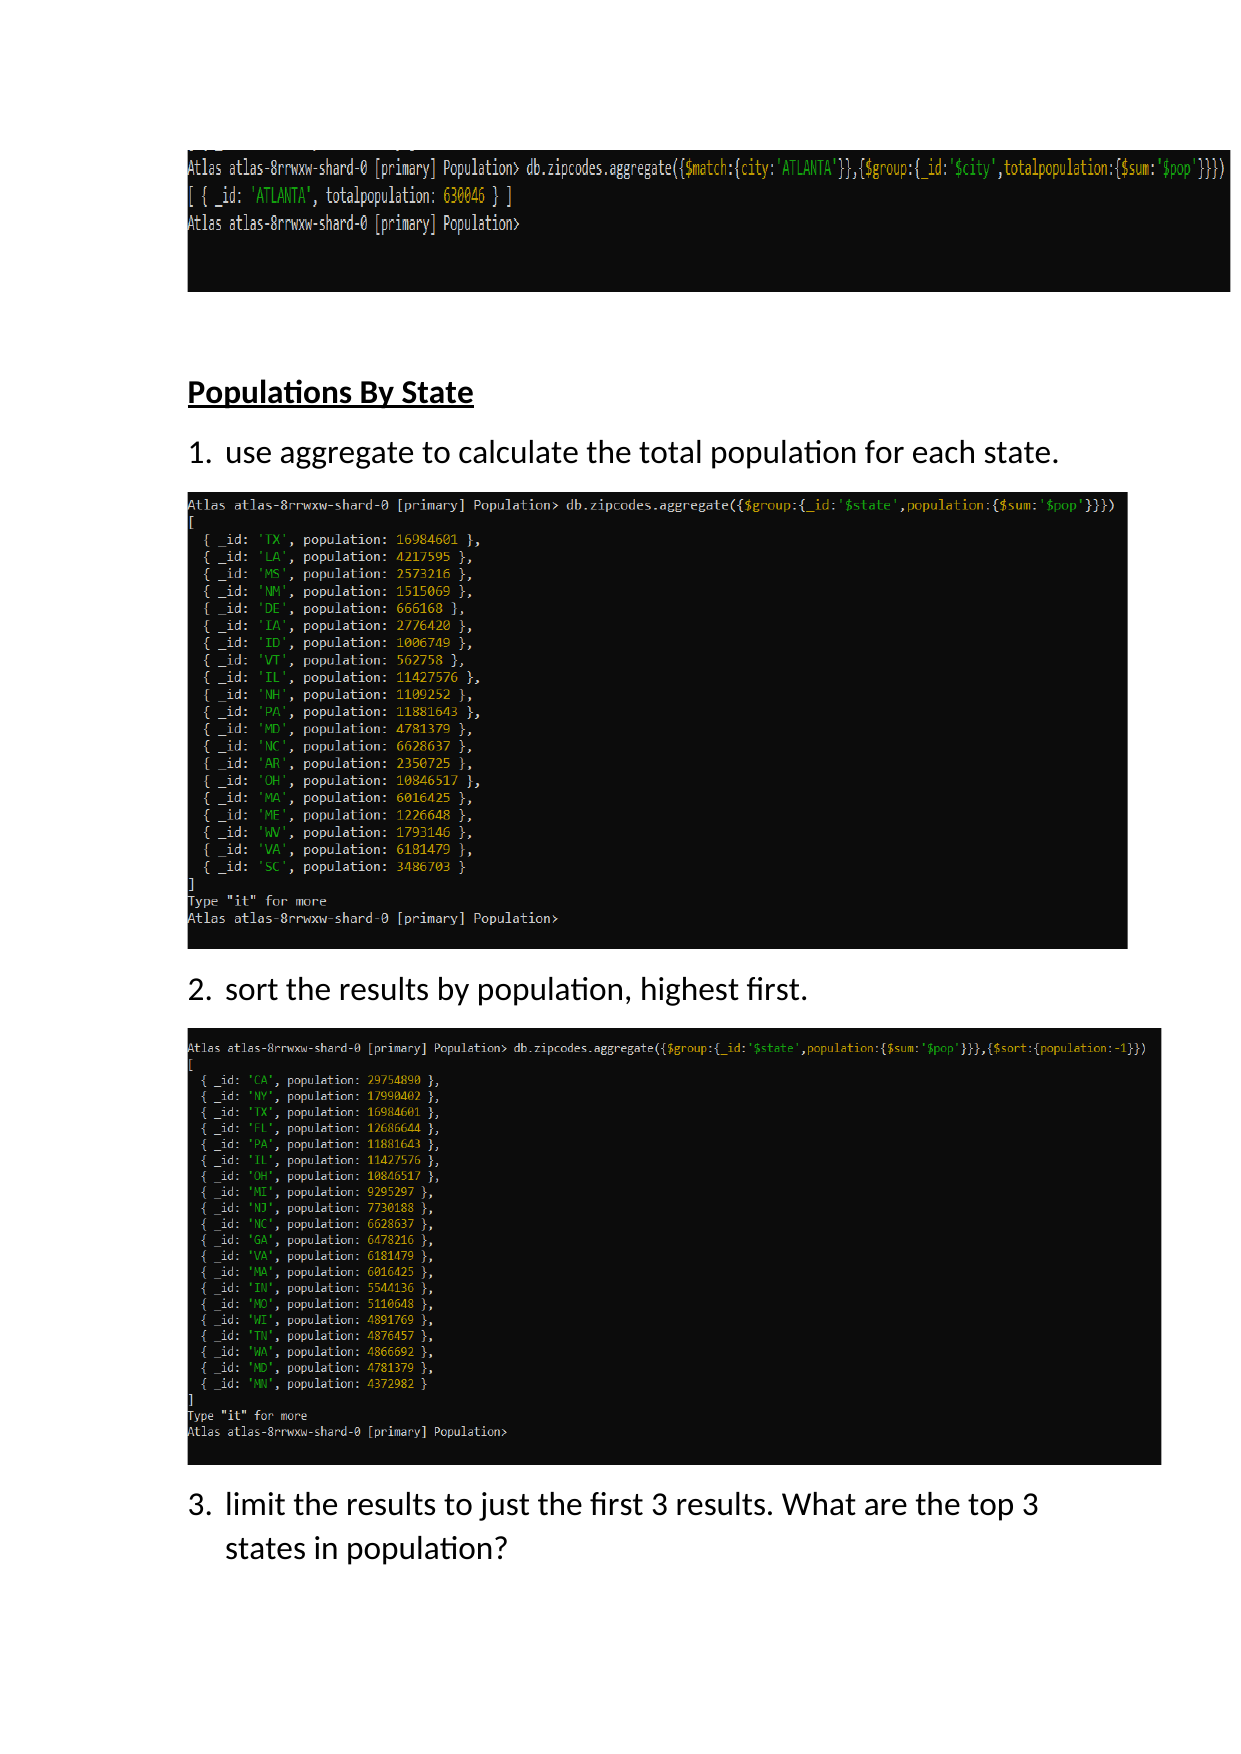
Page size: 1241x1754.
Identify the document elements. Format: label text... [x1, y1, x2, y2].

picture [187, 150, 1231, 292]
list use aggregate to calculate the total population for each state. [187, 431, 1090, 472]
list sort the results by population, highest first. [187, 968, 1090, 1008]
picture [187, 1028, 1162, 1465]
picture [187, 492, 1128, 949]
text Populations By State [187, 371, 1090, 411]
list limit the results to just the first 3 results. What are the top 3 states in population? [187, 1483, 1090, 1568]
